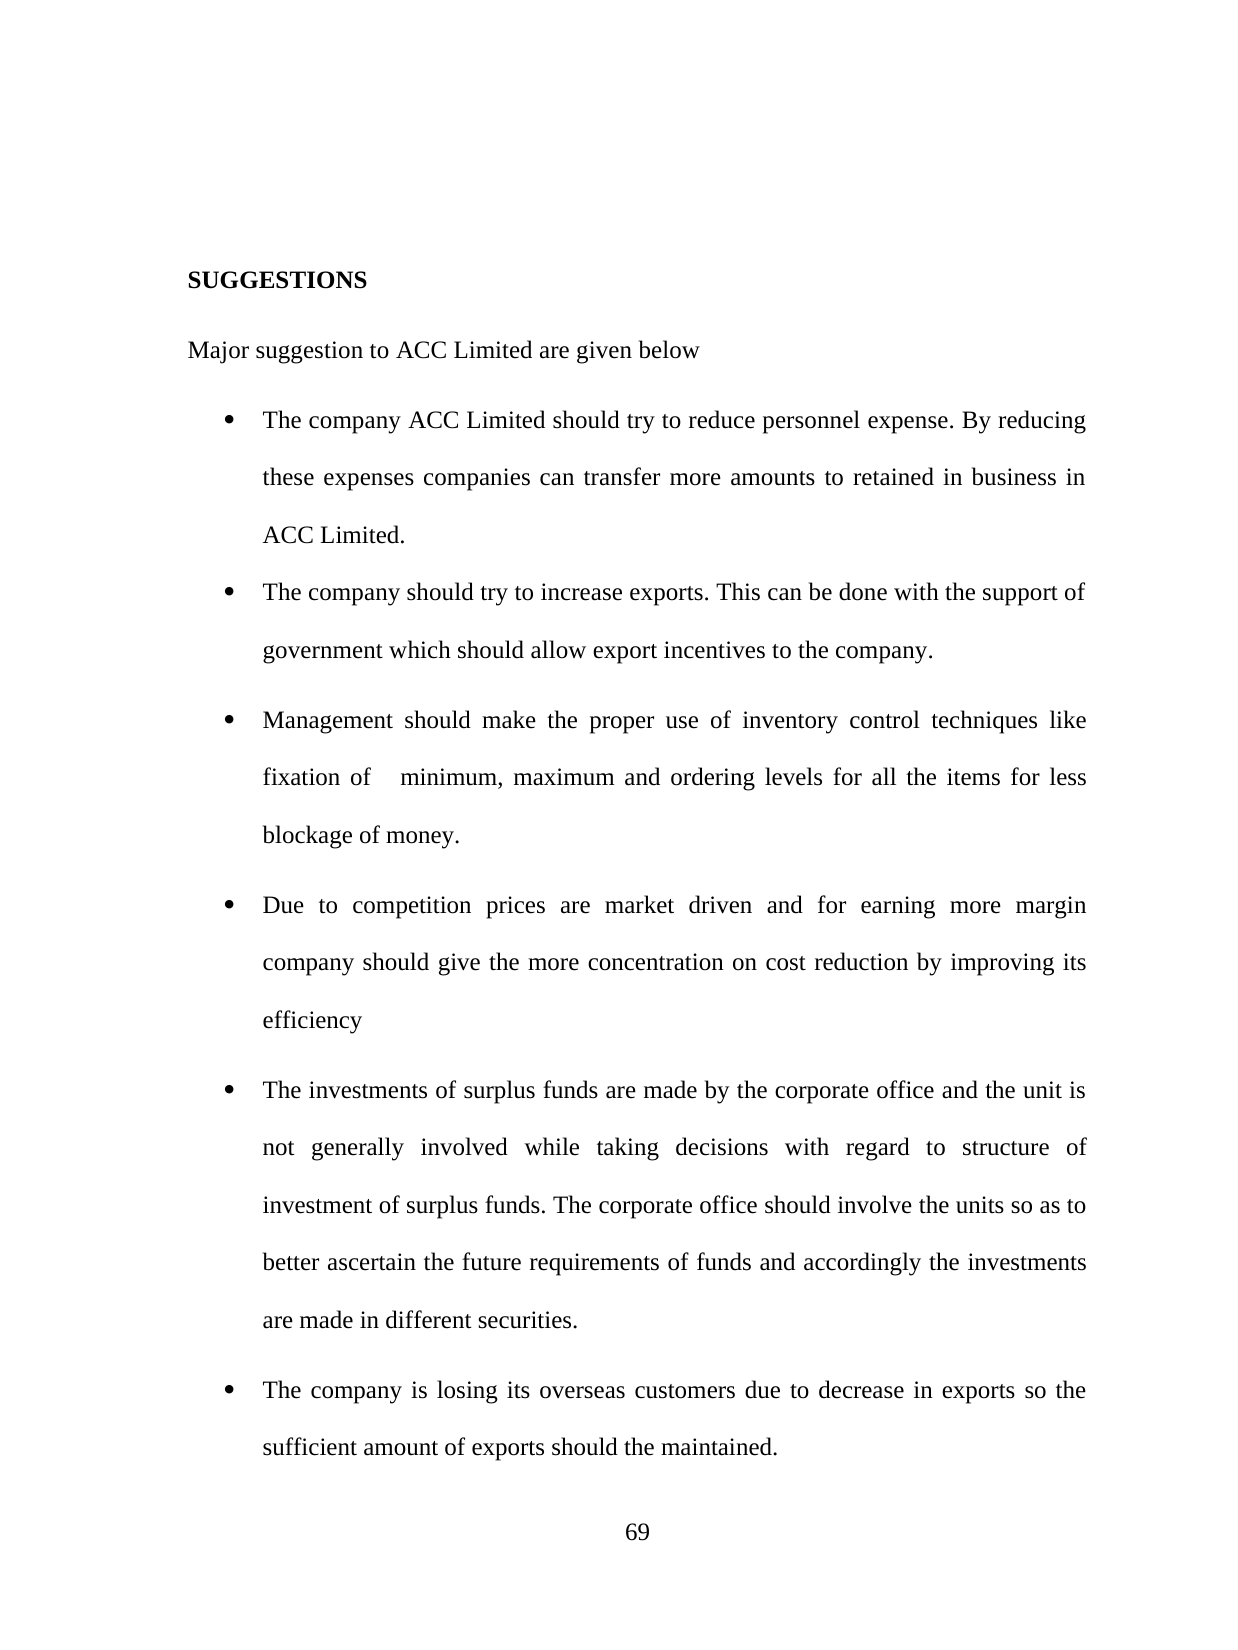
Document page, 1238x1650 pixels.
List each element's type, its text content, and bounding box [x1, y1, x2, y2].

list Due to competition prices are market driven and for earning more margin company should give the more concentration on cost reduction by improving its efficiency [225, 890, 1087, 1034]
list The company should try to increase exports. This can be done with the support of government which should allow export incentives to the company. [225, 577, 1087, 664]
list The company ACC Limited should try to reduce personnel expense. By reducing these expenses companies can transfer more amounts to retained in business in ACC Limited. [225, 405, 1087, 549]
list Management should make the proper use of inventory control techniques like fixation of minimum, maximum and ordering levels for all the items for less blockage of money. [225, 705, 1087, 849]
text Major suggestion to ACC Limited are given below [187, 335, 1087, 364]
list The investments of surplus funds are made by the corporate office and the unit is not generally involved while taking decisions with regard to structure of investment of surplus funds. The corporate office should involve the units so as to better ascertain the future requirements of funds and accordingly the investments are made in different securities. [225, 1075, 1087, 1334]
text SUGGESTIONS [187, 265, 1087, 294]
list The company is losing its overseas customers due to decrease in exports so the sufficient amount of exports should the maintained. [225, 1375, 1087, 1461]
